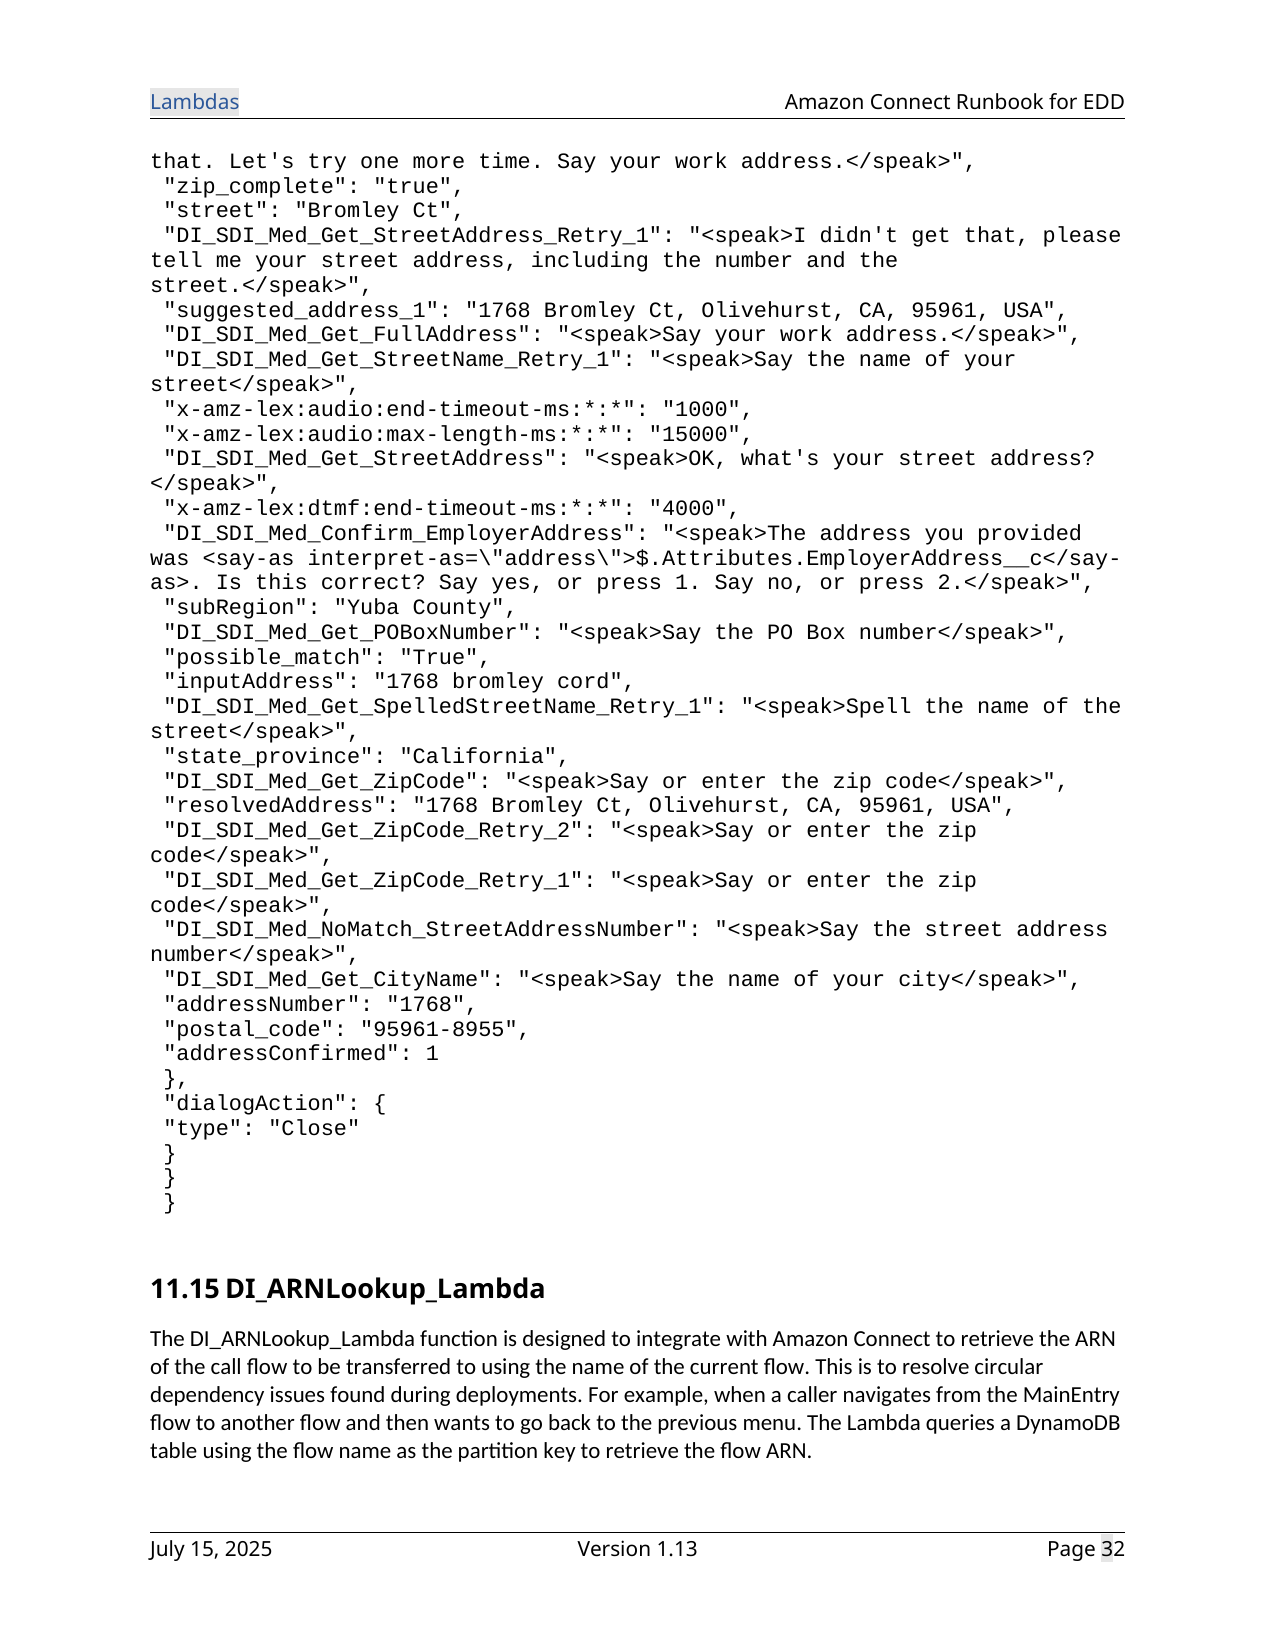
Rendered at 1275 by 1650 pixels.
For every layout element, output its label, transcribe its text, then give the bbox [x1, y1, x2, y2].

subtitle DI_ARNLookup_Lambda [150, 1269, 1125, 1306]
text The DI_ARNLookup_Lambda function is designed to integrate with Amazon Connect to retrieve the ARN of the call flow to be transferred to using the name of the current flow. This is to resolve circular dependency issues found during deployments. For example, when a caller navigates from the MainEntry flow to another flow and then wants to go back to the previous menu. The Lambda queries a DynamoDB table using the flow name as the partition key to retrieve the flow ARN. [150, 1324, 1125, 1464]
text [150, 150, 1125, 1244]
